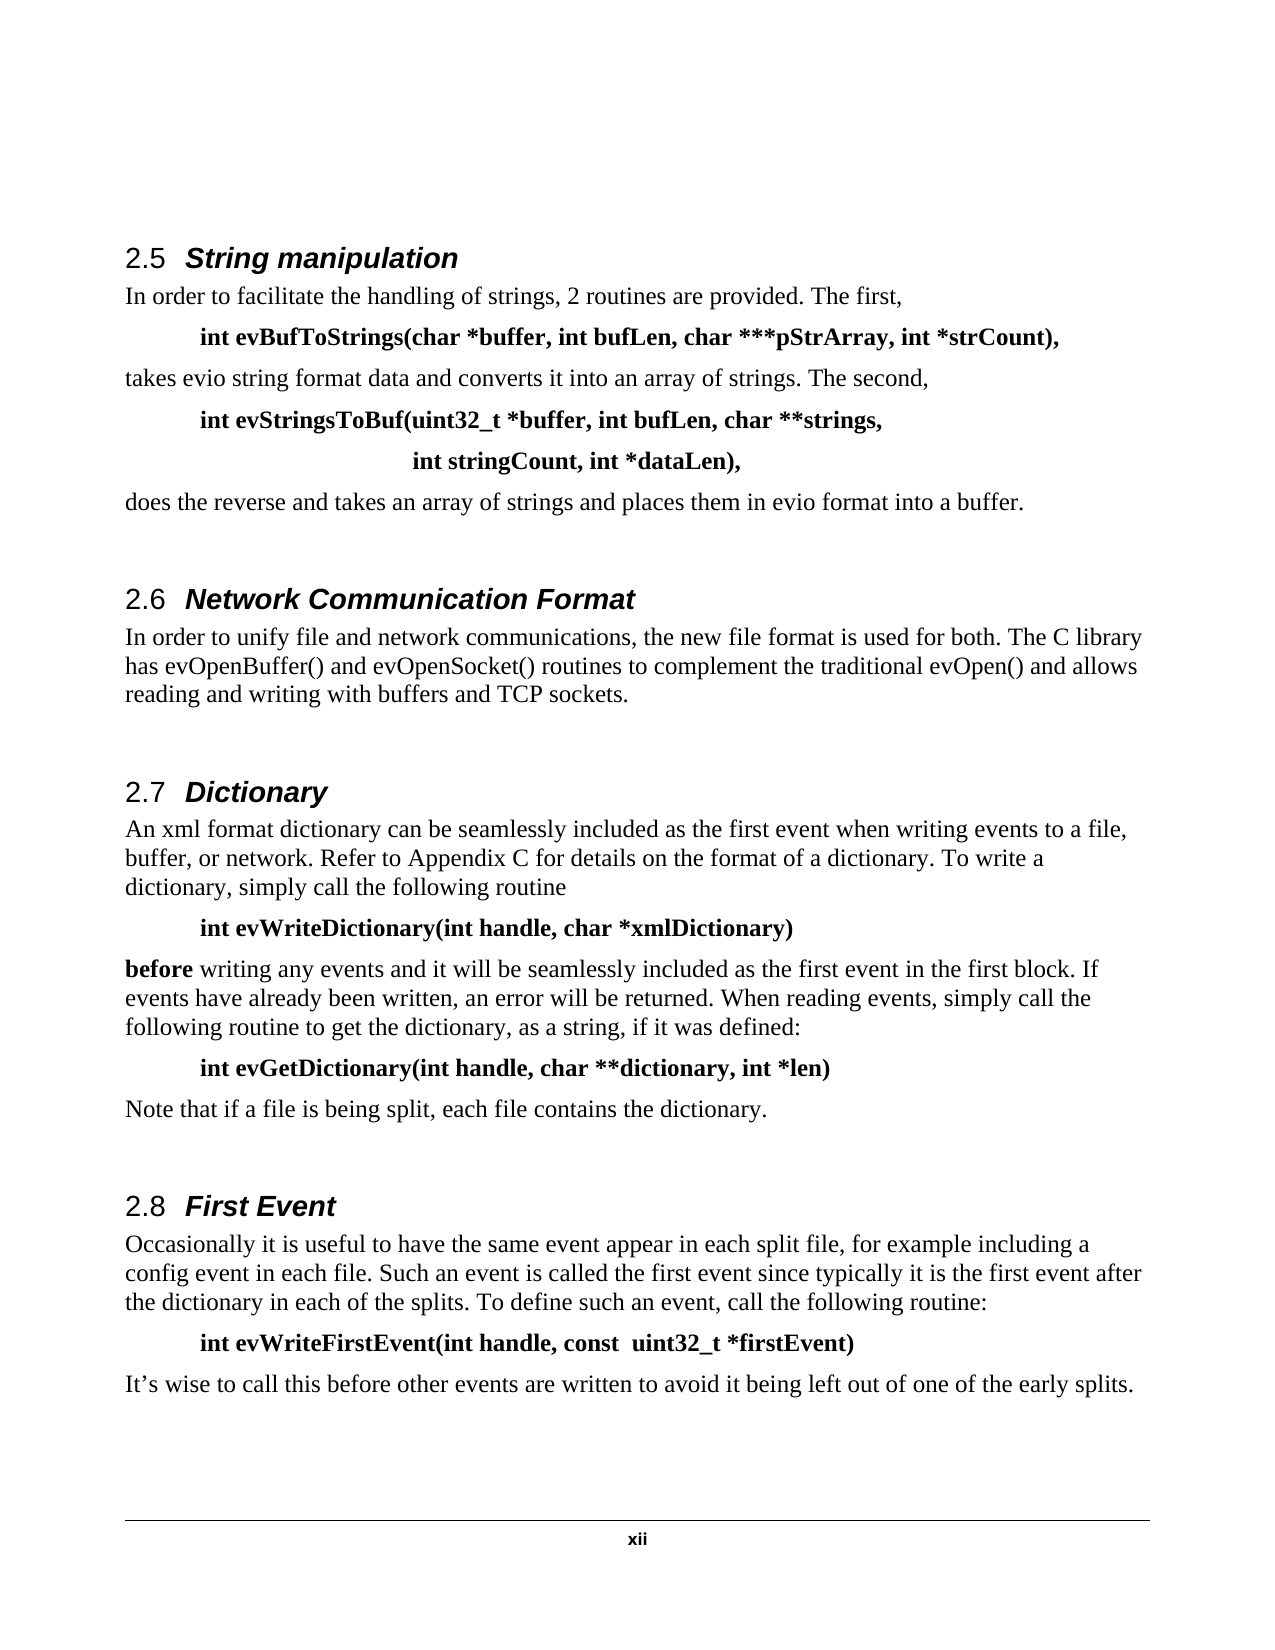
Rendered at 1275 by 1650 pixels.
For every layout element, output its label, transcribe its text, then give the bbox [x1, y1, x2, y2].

text int evWriteDictionary(int handle, char *xmlDictionary) [125, 913, 1150, 942]
text does the reverse and takes an array of strings and places them in evio format into a buffer. [125, 487, 1150, 516]
text before writing any events and it will be seamlessly included as the first event in the first block. If events have already been written, an error will be returned. When reading events, simply call the following routine to get the dictionary, as a string, if it was defined: [125, 954, 1150, 1041]
text Note that if a file is being split, each file contains the dictionary. [125, 1094, 1150, 1123]
subtitle Dictionary [125, 774, 1150, 808]
text int stringCount, int *dataLen), [125, 446, 1150, 475]
text int evGetDictionary(int handle, char **dictionary, int *len) [125, 1053, 1000, 1082]
text Occasionally it is useful to have the same event appear in each split file, for example including a config event in each file. Such an event is called the first event since typically it is the first event after the dictionary in each of the splits. To define such an event, call the following routine: [125, 1229, 1150, 1315]
subtitle String manipulation [125, 241, 1150, 275]
subtitle First Event [125, 1189, 1150, 1223]
text In order to facilitate the handling of strings, 2 routines are provided. The first, [125, 281, 1150, 310]
text int evStringsToBuf(uint32_t *buffer, int bufLen, char **strings, [125, 405, 1150, 433]
text It’s wise to call this before other events are written to avoid it being left out of one of the early splits. [125, 1369, 1150, 1398]
subtitle Network Communication Format [125, 582, 1150, 616]
text int evBufToStrings(char *buffer, int bufLen, char ***pStrArray, int *strCount), [125, 322, 1150, 351]
text An xml format dictionary can be seamlessly included as the first event when writing events to a file, buffer, or network. Refer to Appendix C for details on the format of a dictionary. To write a dictionary, simply call the following routine [125, 814, 1150, 901]
text takes evio string format data and converts it into an array of strings. The second, [125, 363, 1150, 392]
text In order to unify file and network communications, the new file format is used for both. The C library has evOpenBuffer() and evOpenSocket() routines to complement the traditional evOpen() and allows reading and writing with buffers and TCP sockets. [125, 622, 1150, 708]
text int evWriteFirstEvent(int handle, const uint32_t *firstEvent) [125, 1328, 1150, 1357]
